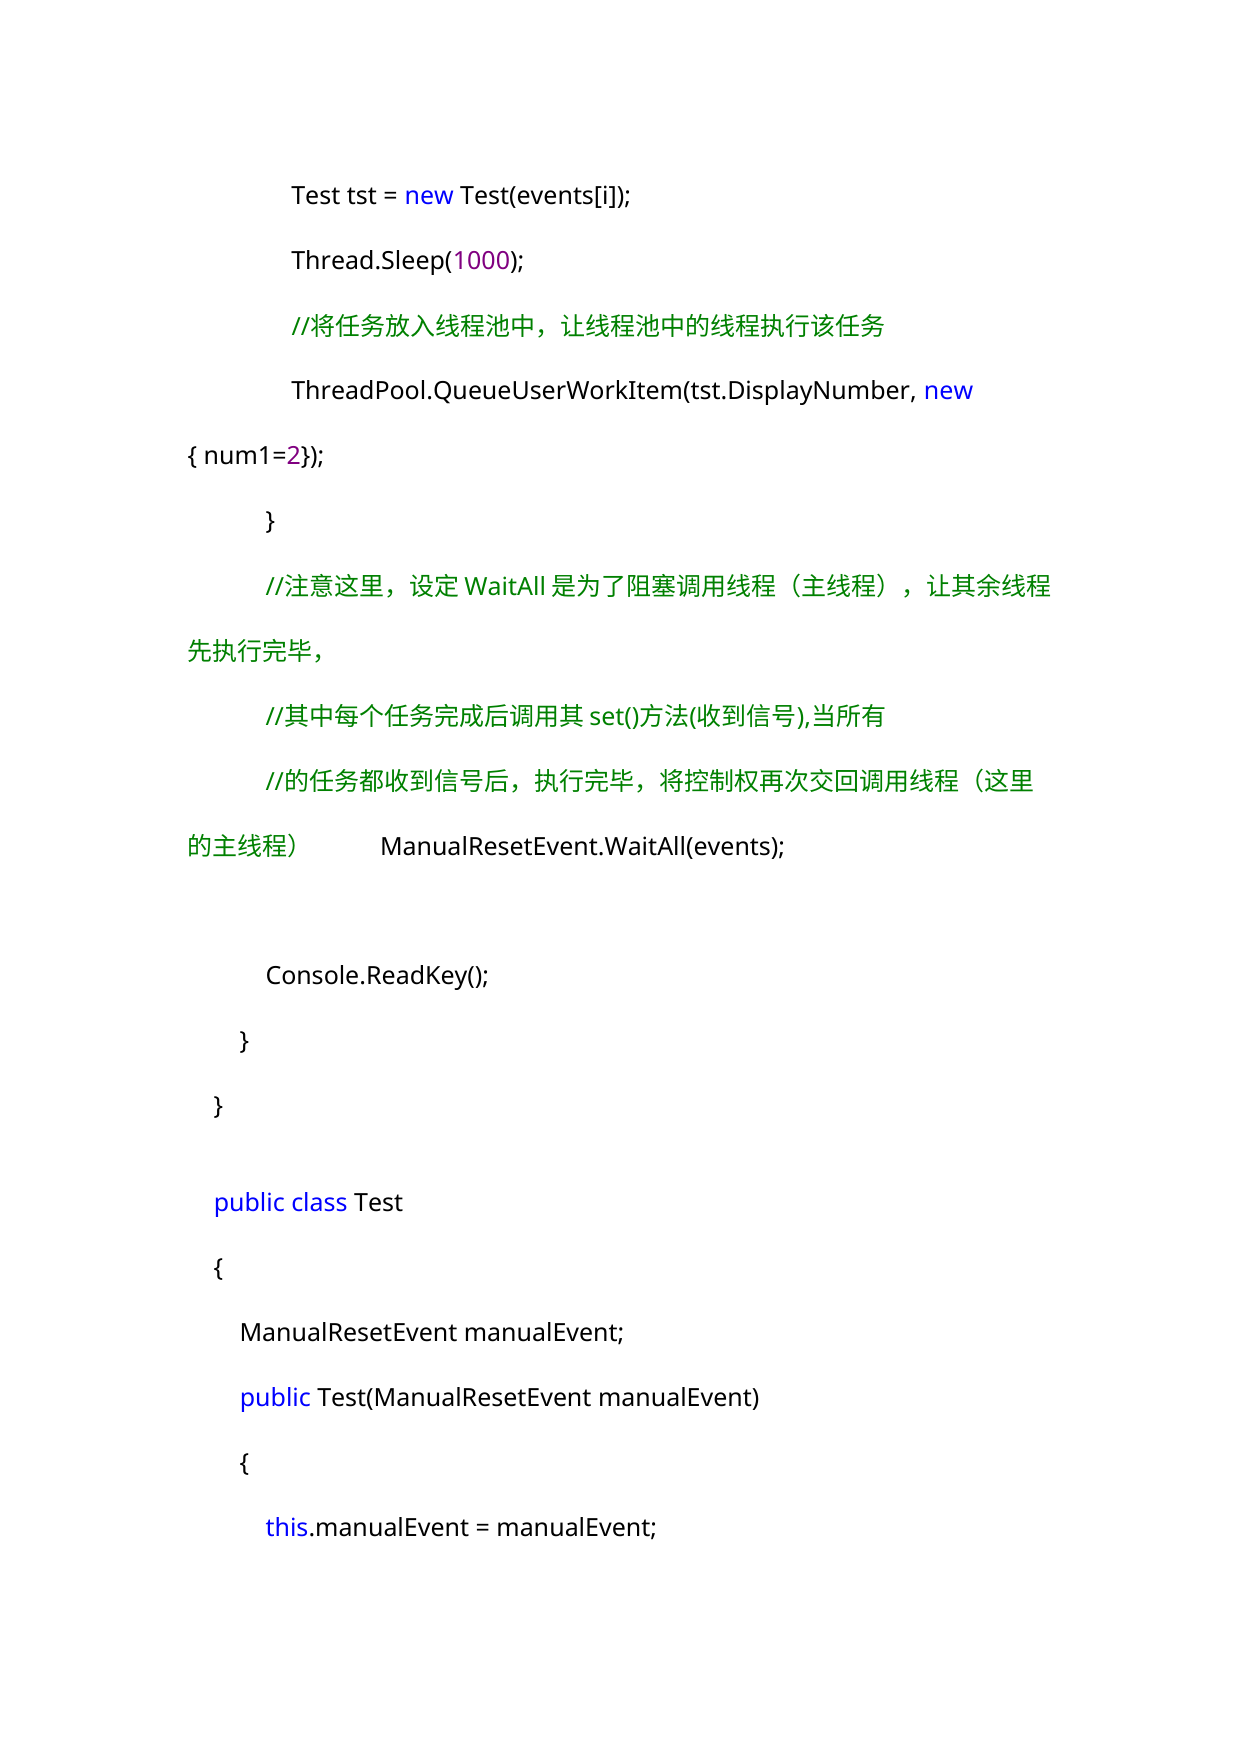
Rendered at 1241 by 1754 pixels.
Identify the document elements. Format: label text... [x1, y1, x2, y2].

text Console.ReadKey(); [187, 942, 1053, 1007]
text ManualResetEvent manualEvent; [187, 1299, 1053, 1364]
text public Test(ManualResetEvent manualEvent) [187, 1364, 1053, 1429]
text Test tst = new Test(events[i]); [187, 162, 1053, 227]
text public class Test [187, 1169, 1053, 1234]
text //的任务都收到信号后，执行完毕，将控制权再次交回调用线程（这里的主线程） ManualResetEvent.WaitAll(events); [187, 747, 1053, 877]
text this.manualEvent = manualEvent; [187, 1494, 1053, 1559]
text Thread.Sleep(1000); [187, 227, 1053, 292]
text } [187, 1072, 1053, 1137]
text { [187, 1429, 1053, 1494]
text //将任务放入线程池中，让线程池中的线程执行该任务 ThreadPool.QueueUserWorkItem(tst.DisplayNumber, new { num1=2}); [187, 292, 1053, 487]
text { [187, 1234, 1053, 1299]
text } [187, 1007, 1053, 1072]
text //其中每个任务完成后调用其set()方法(收到信号),当所有 [187, 682, 1053, 747]
text } [187, 487, 1053, 552]
text //注意这里，设定WaitAll是为了阻塞调用线程（主线程），让其余线程先执行完毕， [187, 552, 1053, 682]
